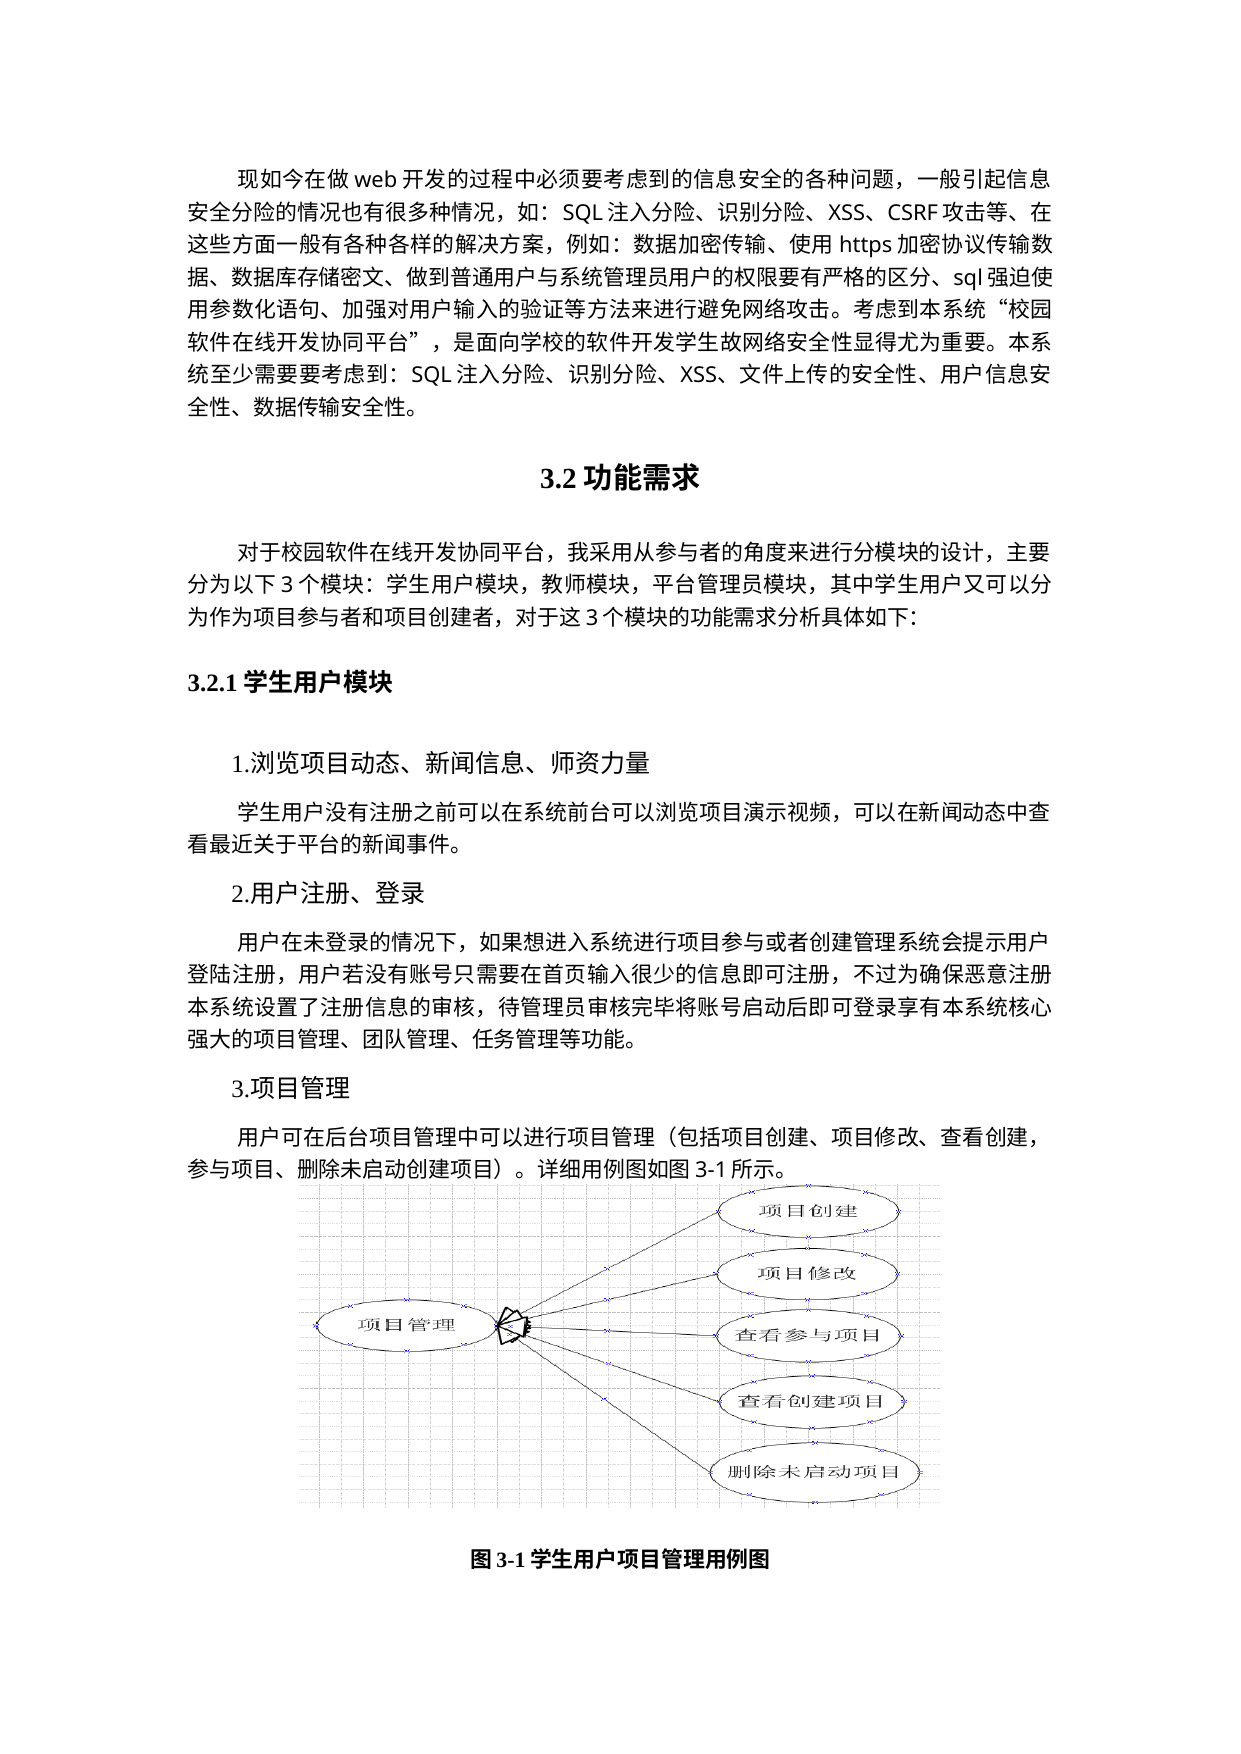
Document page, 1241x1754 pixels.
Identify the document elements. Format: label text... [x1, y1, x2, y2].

text 现如今在做web开发的过程中必须要考虑到的信息安全的各种问题，一般引起信息安全分险的情况也有很多种情况，如：SQL注入分险、识别分险、XSS、CSRF攻击等、在这些方面一般有各种各样的解决方案，例如：数据加密传输、使用https加密协议传输数据、数据库存储密文、做到普通用户与系统管理员用户的权限要有严格的区分、sql强迫使用参数化语句、加强对用户输入的验证等方法来进行避免网络攻击。考虑到本系统“校园软件在线开发协同平台”，是面向学校的软件开发学生故网络安全性显得尤为重要。本系统至少需要要考虑到：SQL注入分险、识别分险、XSS、文件上传的安全性、用户信息安全性、数据传输安全性。 [187, 162, 1053, 422]
list 项目管理 [231, 1054, 1053, 1119]
list 用户注册、登录 [231, 859, 1053, 924]
text 学生用户没有注册之前可以在系统前台可以浏览项目演示视频，可以在新闻动态中查看最近关于平台的新闻事件。 [187, 794, 1053, 859]
list 浏览项目动态、新闻信息、师资力量 [231, 729, 1053, 794]
text 用户在未登录的情况下，如果想进入系统进行项目参与或者创建管理系统会提示用户登陆注册，用户若没有账号只需要在首页输入很少的信息即可注册，不过为确保恶意注册，本系统设置了注册信息的审核，待管理员审核完毕将账号启动后即可登录享有本系统核心强大的项目管理、团队管理、任务管理等功能。 [187, 924, 1053, 1054]
text 用户可在后台项目管理中可以进行项目管理（包括项目创建、项目修改、查看创建，参与项目、删除未启动创建项目）。详细用例图如图3-1所示。 [187, 1119, 1053, 1184]
text 3.2 功能需求 [187, 454, 1053, 497]
text 对于校园软件在线开发协同平台，我采用从参与者的角度来进行分模块的设计，主要分为以下3个模块：学生用户模块，教师模块，平台管理员模块，其中学生用户又可以分为作为项目参与者和项目创建者，对于这3个模块的功能需求分析具体如下： [187, 534, 1053, 632]
picture [298, 1184, 942, 1508]
text 3.2.1 学生用户模块 [187, 648, 1053, 713]
text 图3-1学生用户项目管理用例图 [187, 1542, 1053, 1574]
